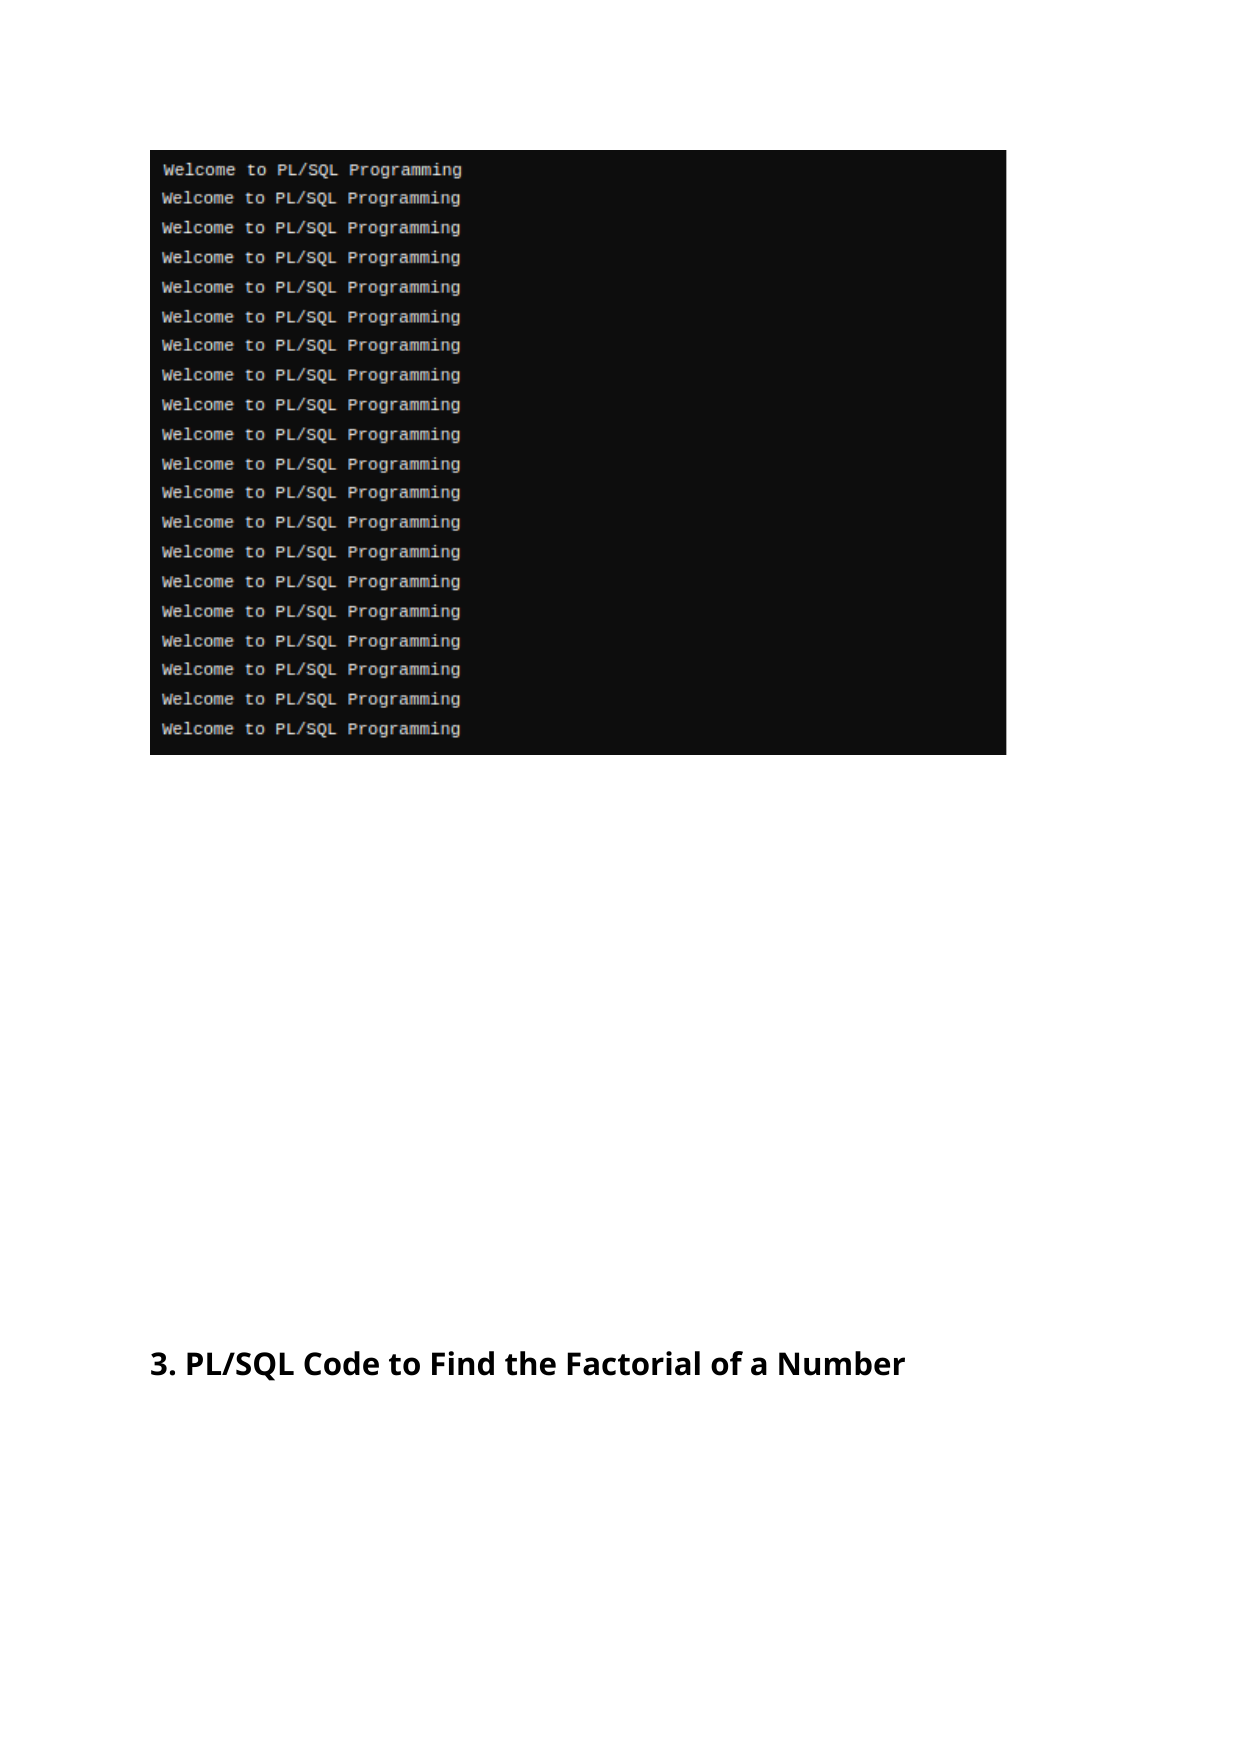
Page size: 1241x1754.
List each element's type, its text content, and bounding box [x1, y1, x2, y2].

picture [150, 150, 1007, 755]
text 3. PL/SQL Code to Find the Factorial of a Number [150, 1342, 1090, 1384]
